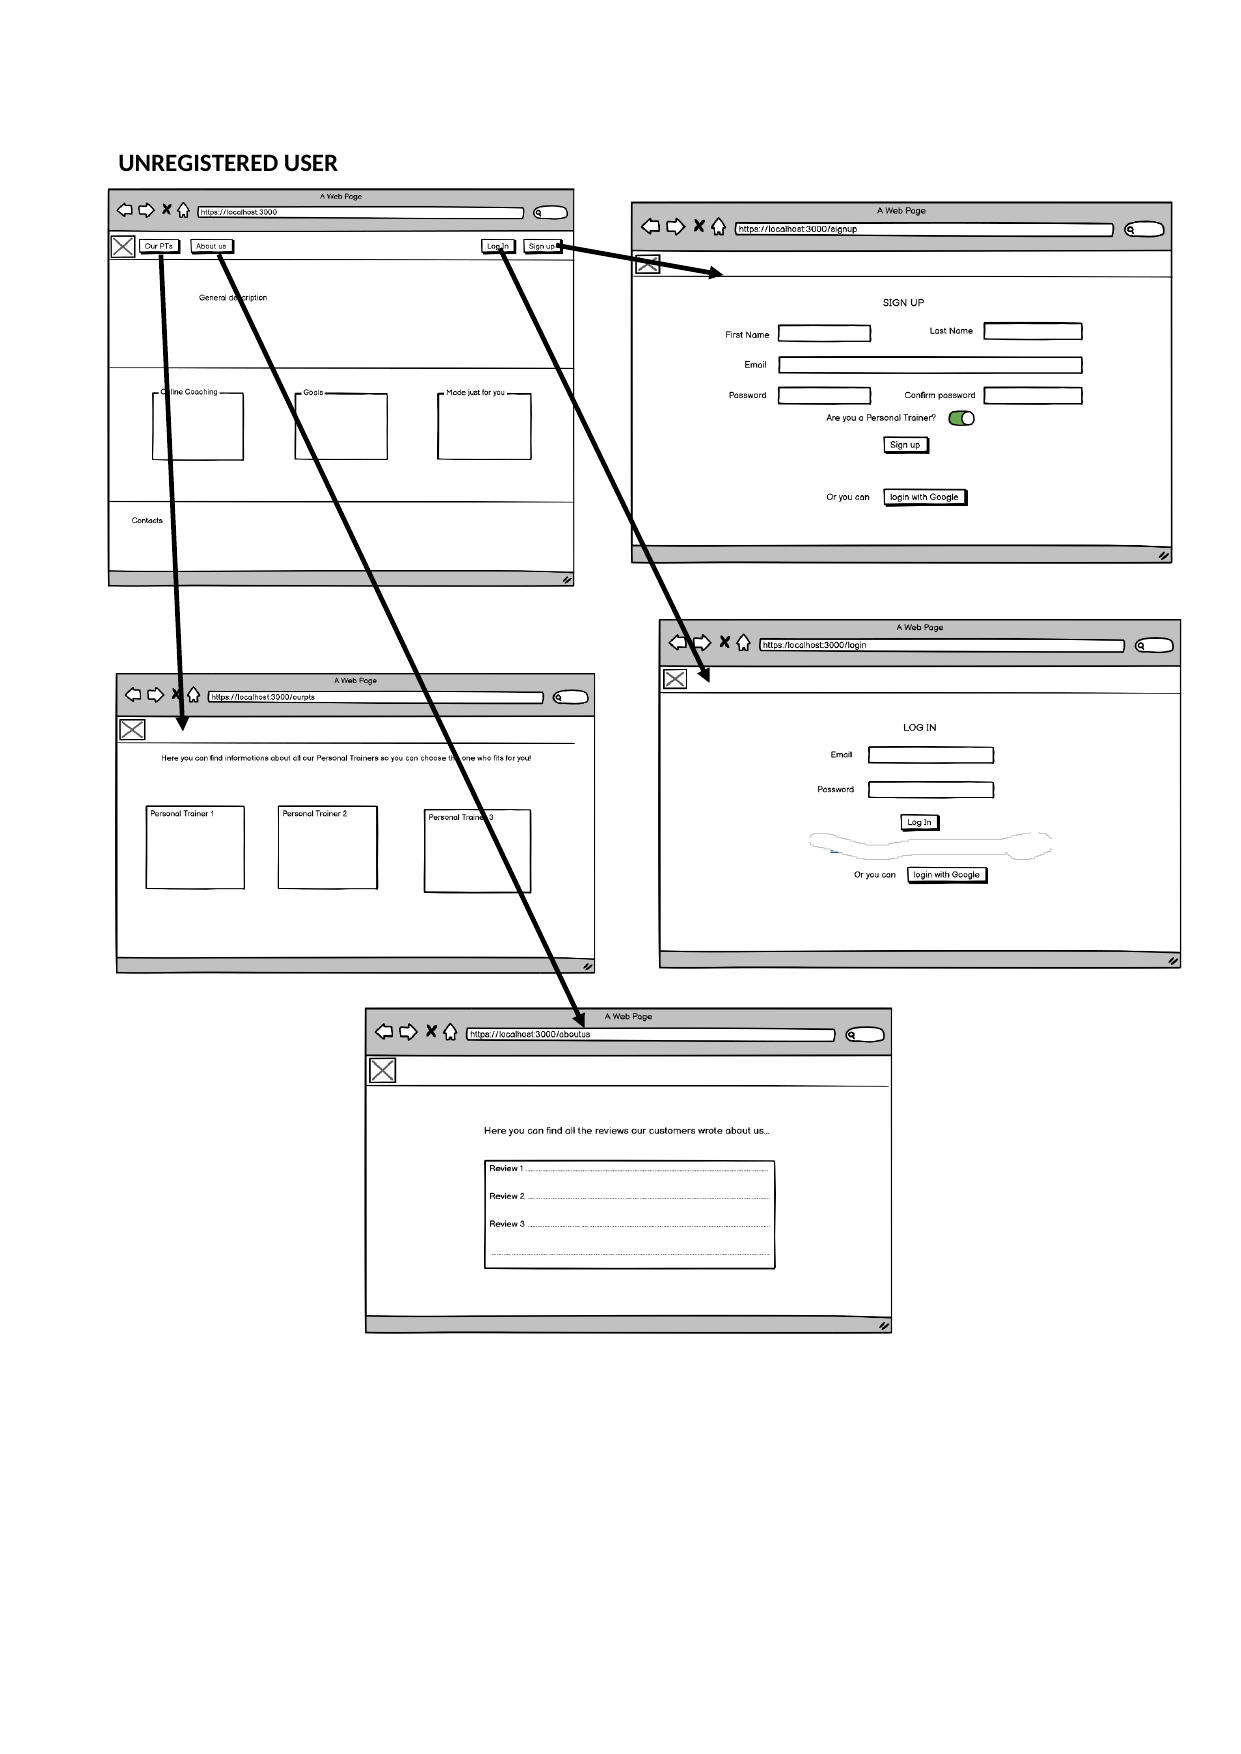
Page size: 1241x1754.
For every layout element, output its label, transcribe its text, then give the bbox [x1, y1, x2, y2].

picture [364, 1007, 893, 1334]
picture [630, 526, 649, 564]
picture [630, 201, 1173, 564]
picture [107, 188, 575, 587]
text UNREGISTERED USER [118, 148, 1122, 178]
picture [420, 673, 596, 974]
picture [658, 619, 1182, 969]
picture [115, 673, 555, 974]
